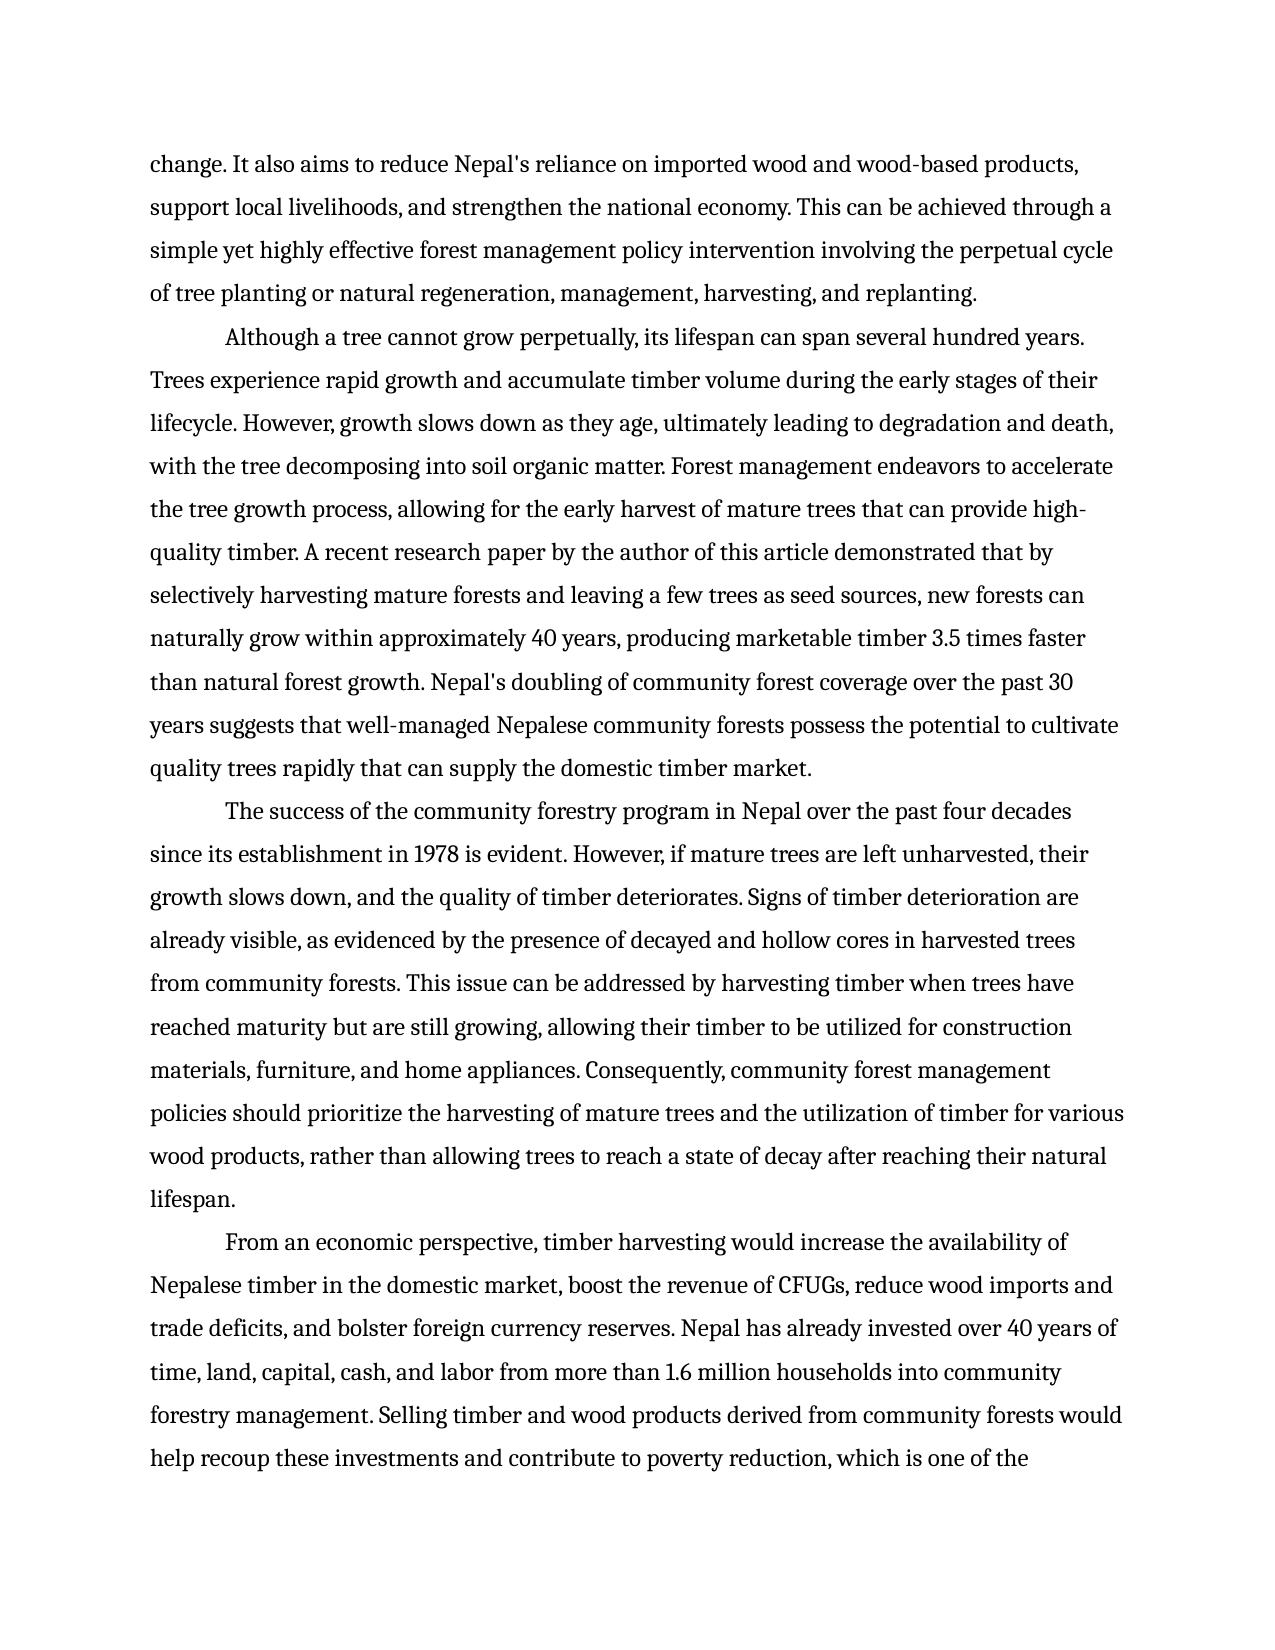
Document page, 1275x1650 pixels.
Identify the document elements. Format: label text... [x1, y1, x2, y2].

text The success of the community forestry program in Nepal over the past four decades since its establishment in 1978 is evident. However, if mature trees are left unharvested, their growth slows down, and the quality of timber deteriorates. Signs of timber deterioration are already visible, as evidenced by the presence of decayed and hollow cores in harvested trees from community forests. This issue can be addressed by harvesting timber when trees have reached maturity but are still growing, allowing their timber to be utilized for construction materials, furniture, and home appliances. Consequently, community forest management policies should prioritize the harvesting of mature trees and the utilization of timber for various wood products, rather than allowing trees to reach a state of decay after reaching their natural lifespan. [150, 797, 1125, 1214]
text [150, 1228, 1125, 1472]
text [150, 150, 1125, 308]
text Although a tree cannot grow perpetually, its lifespan can span several hundred years. Trees experience rapid growth and accumulate timber volume during the early stages of their lifecycle. However, growth slows down as they age, ultimately leading to degradation and death, with the tree decomposing into soil organic matter. Forest management endeavors to accelerate the tree growth process, allowing for the early harvest of mature trees that can provide high-quality timber. A recent research paper by the author of this article demonstrated that by selectively harvesting mature forests and leaving a few trees as seed sources, new forests can naturally grow within approximately 40 years, producing marketable timber 3.5 times faster than natural forest growth. Nepal's doubling of community forest coverage over the past 30 years suggests that well-managed Nepalese community forests possess the potential to cultivate quality trees rapidly that can supply the domestic timber market. [150, 322, 1125, 782]
